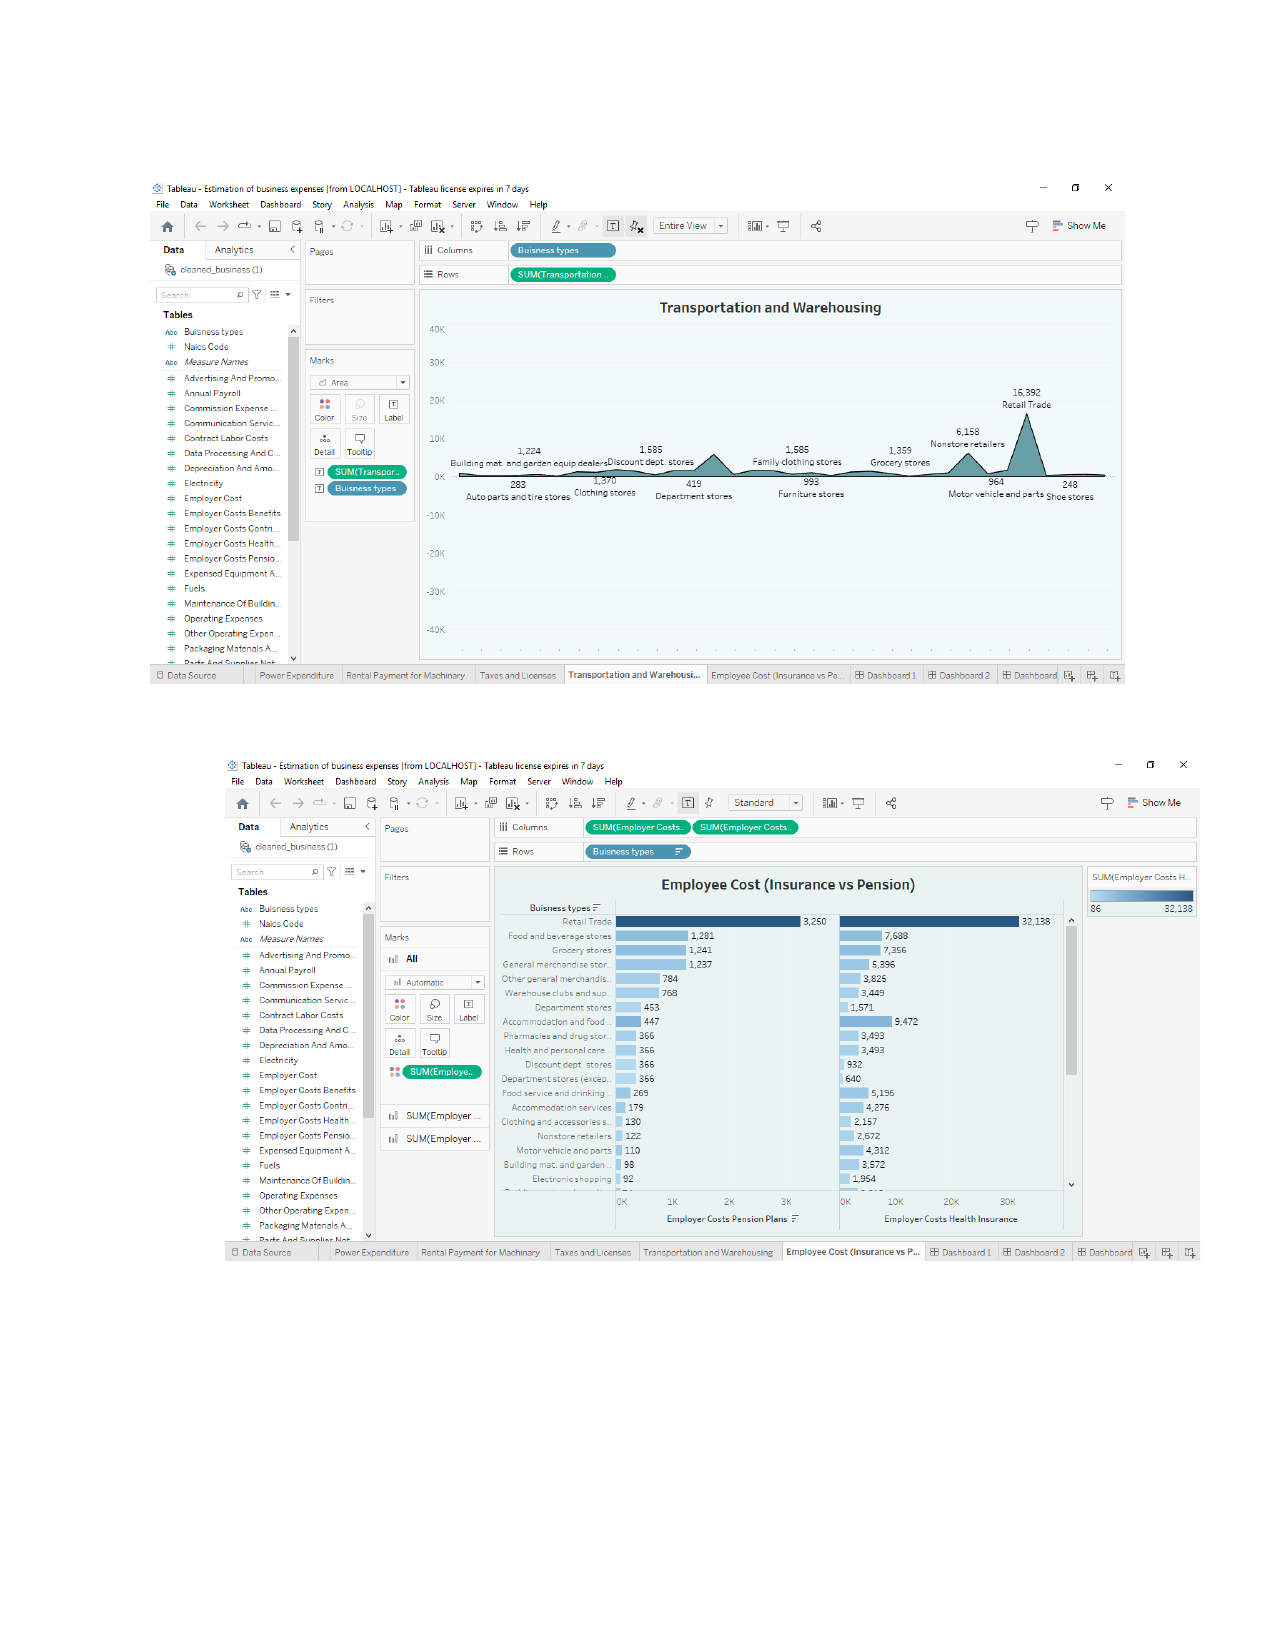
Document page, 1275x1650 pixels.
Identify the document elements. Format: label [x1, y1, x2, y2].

picture [150, 180, 1125, 684]
picture [225, 757, 1200, 1261]
